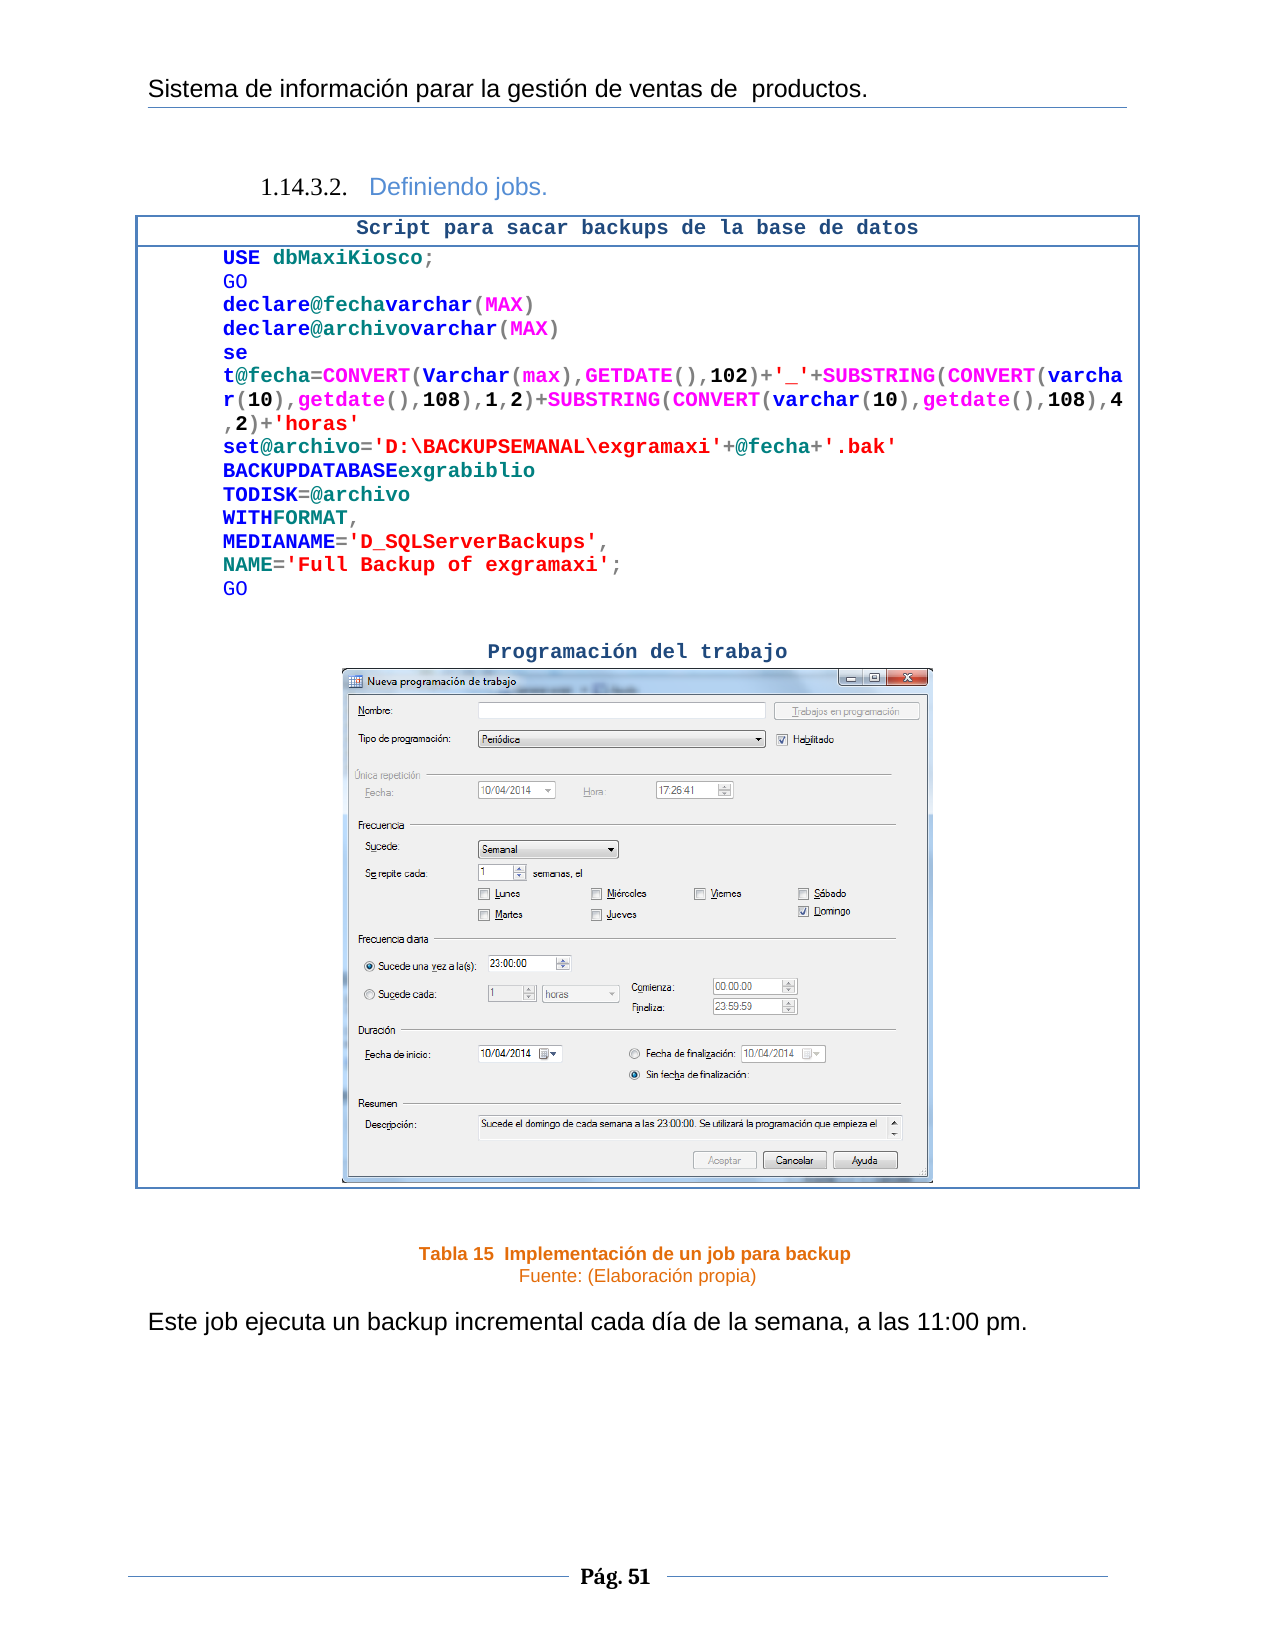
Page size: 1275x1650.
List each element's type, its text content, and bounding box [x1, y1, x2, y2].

table_cell [138, 669, 1138, 1187]
table_header Script para sacar backups de la base de datos [138, 217, 1138, 245]
picture [342, 668, 933, 1183]
text Este job ejecuta un backup incremental cada día de la semana, a las 11:00 pm. [148, 1307, 1127, 1336]
table_cell Programación del trabajo [138, 641, 1138, 669]
table_cell USE dbMaxiKiosco; GO declare@fechavarchar(MAX) declare@archivovarchar(MAX) set@fecha=CONVERT(Varchar(max),GETDATE(),102)+'_'+SUBSTRING(CONVERT(varchar(10),getdate(),108),1,2)+SUBSTRING(CONVERT(varchar(10),getdate(),108),4,2)+'horas' set@archivo='D:\BACKUPSEMANAL\exgramaxi'+@fecha+'.bak' BACKUPDATABASEexgrabiblio TODISK=@archivo WITHFORMAT, MEDIANAME='D_SQLServerBackups', NAME='Full Backup of exgramaxi'; GO [138, 247, 1138, 641]
subtitle Definiendo jobs. [260, 172, 1127, 201]
